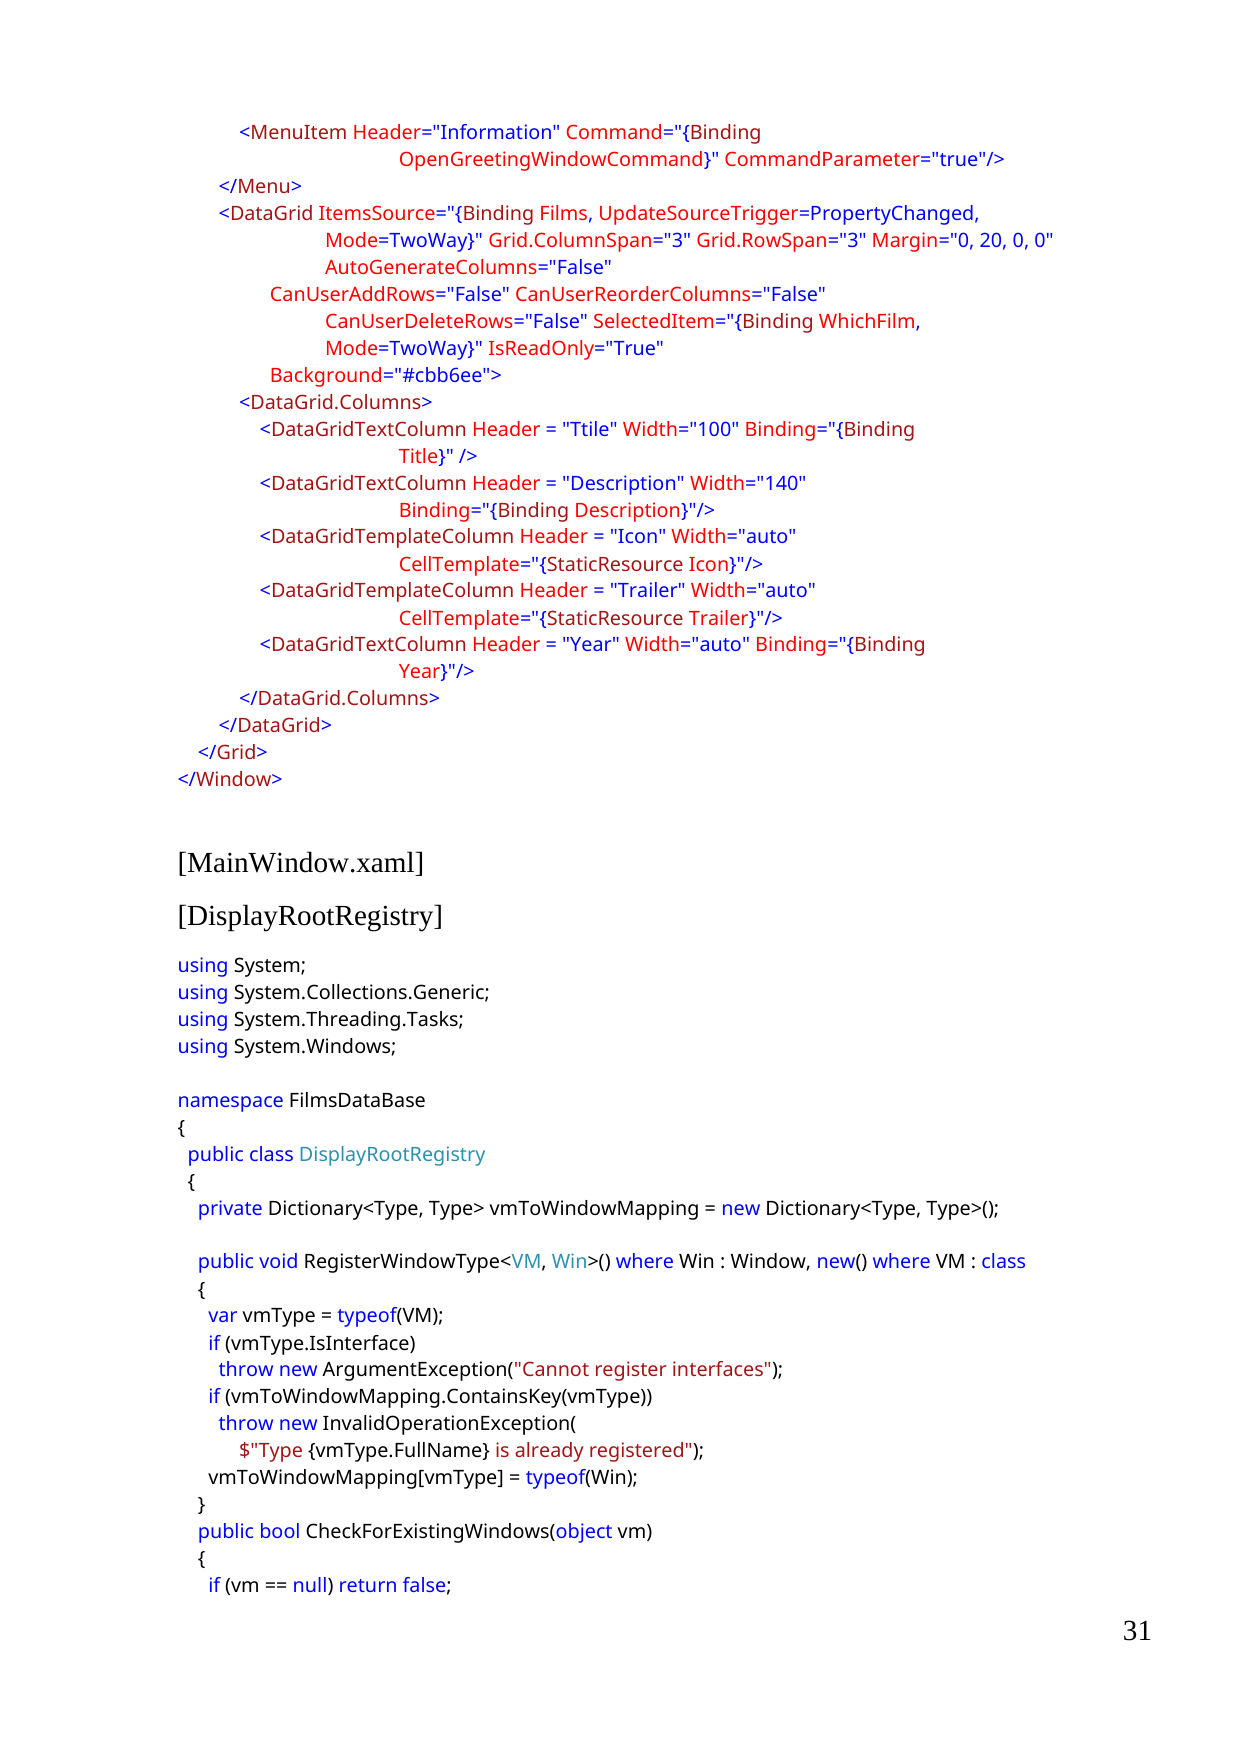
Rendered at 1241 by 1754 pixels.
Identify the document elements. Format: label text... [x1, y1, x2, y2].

text <DataGrid.Columns> [177, 388, 1152, 415]
text public class DisplayRootRegistry [177, 1140, 1152, 1167]
text $"Type {vmType.FullName} is already registered"); [177, 1437, 1152, 1464]
text <DataGridTextColumn Header = "Description" Width="140" [177, 469, 1152, 496]
text { [177, 1544, 1152, 1572]
text private Dictionary<Type, Type> vmToWindowMapping = new Dictionary<Type, Type>(); [177, 1194, 1152, 1221]
text <DataGrid ItemsSource="{Binding Films, UpdateSourceTrigger=PropertyChanged, [177, 199, 1152, 226]
text using System.Collections.Generic; [177, 978, 1152, 1005]
text OpenGreetingWindowCommand}" CommandParameter="true"/> [325, 145, 1152, 172]
text var vmType = typeof(VM); [177, 1302, 1152, 1329]
text } [177, 1491, 1152, 1518]
text <DataGridTemplateColumn Header = "Icon" Width="auto" [177, 523, 1152, 550]
text Background="#cbb6ee"> [177, 361, 1152, 388]
text public void RegisterWindowType<VM, Win>() where Win : Window, new() where VM : class [177, 1248, 1152, 1275]
text [MainWindow.xaml] [177, 845, 1152, 879]
text throw new InvalidOperationException( [177, 1410, 1152, 1437]
text CanUserDeleteRows="False" SelectedItem="{Binding WhichFilm, [251, 307, 1152, 334]
text </DataGrid.Columns> [177, 685, 1152, 712]
text using System.Threading.Tasks; [177, 1005, 1152, 1032]
text namespace FilmsDataBase [177, 1086, 1152, 1113]
text CanUserAddRows="False" CanUserReorderColumns="False" [177, 280, 1152, 307]
text Mode=TwoWay}" IsReadOnly="True" [251, 334, 1152, 361]
text </DataGrid> [177, 712, 1152, 739]
text if (vmToWindowMapping.ContainsKey(vmType)) [177, 1383, 1152, 1410]
text <DataGridTextColumn Header = "Year" Width="auto" Binding="{Binding [177, 631, 1152, 658]
text Binding="{Binding Description}"/> [325, 496, 1152, 523]
text { [177, 1275, 1152, 1302]
text vmToWindowMapping[vmType] = typeof(Win); [177, 1464, 1152, 1491]
text </Window> [177, 766, 1152, 793]
text [DisplayRootRegistry] [177, 898, 1152, 932]
text Mode=TwoWay}" Grid.ColumnSpan="3" Grid.RowSpan="3" Margin="0, 20, 0, 0" AutoGenerateColumns="False" [325, 226, 1152, 280]
text if (vm == null) return false; [177, 1572, 1152, 1598]
text { [177, 1167, 1152, 1194]
text <MenuItem Header="Information" Command="{Binding [177, 118, 1152, 145]
text <DataGridTemplateColumn Header = "Trailer" Width="auto" [177, 577, 1152, 604]
text { [177, 1113, 1152, 1140]
text if (vmType.IsInterface) [177, 1329, 1152, 1356]
text CellTemplate="{StaticResource Trailer}"/> [398, 604, 1152, 631]
text using System; [177, 951, 1152, 978]
text Year}"/> [325, 658, 1152, 685]
text </Menu> [177, 172, 1152, 199]
text </Grid> [177, 739, 1152, 766]
text <DataGridTextColumn Header = "Ttile" Width="100" Binding="{Binding [177, 415, 1152, 442]
text public bool CheckForExistingWindows(object vm) [177, 1518, 1152, 1544]
text CellTemplate="{StaticResource Icon}"/> [325, 550, 1152, 577]
text throw new ArgumentException("Cannot register interfaces"); [177, 1356, 1152, 1383]
text using System.Windows; [177, 1032, 1152, 1059]
text Title}" /> [325, 442, 1152, 469]
